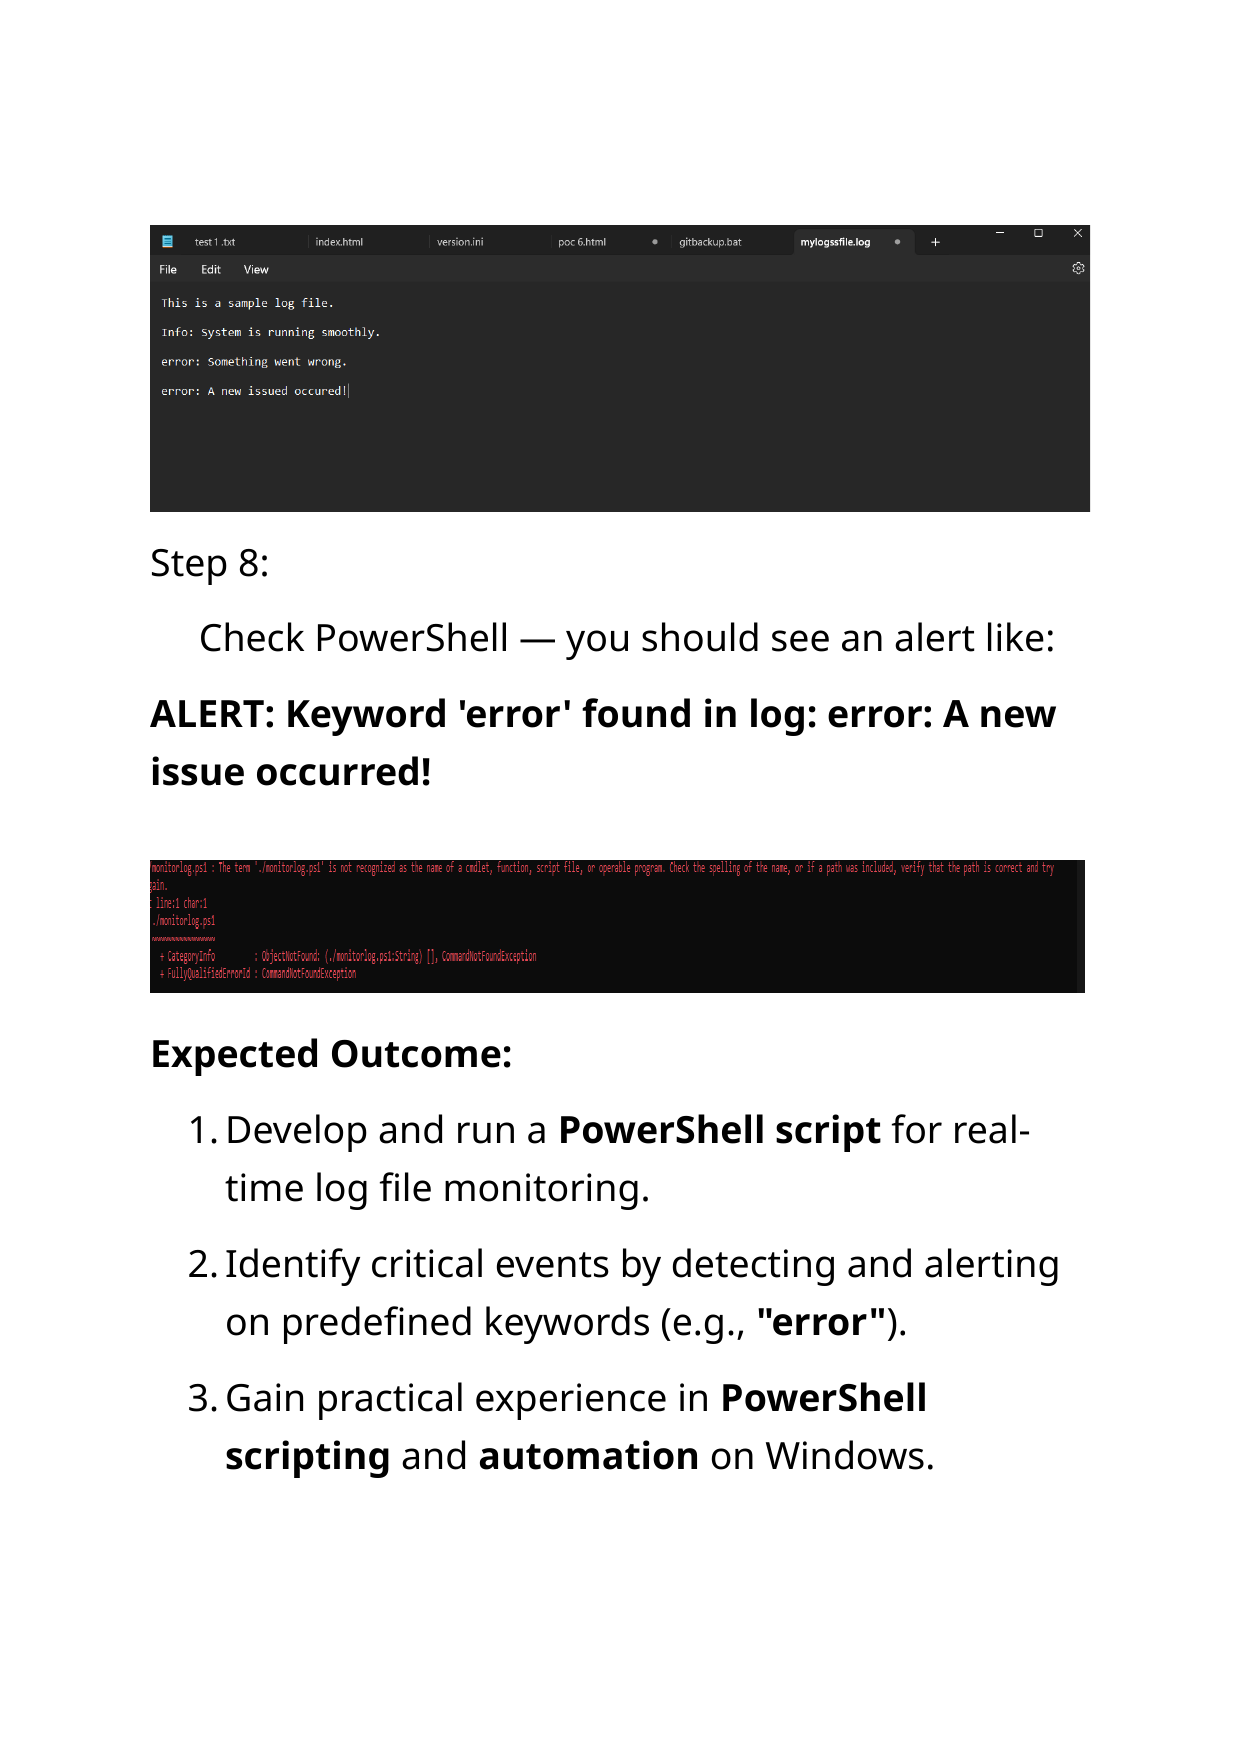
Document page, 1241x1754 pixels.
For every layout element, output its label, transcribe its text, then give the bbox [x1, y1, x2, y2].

list Identify critical events by detecting and alerting on predefined keywords (e.g., "error"). [187, 1237, 1090, 1347]
list Develop and run a PowerShell script for real-time log file monitoring. [187, 1103, 1090, 1213]
text Check PowerShell — you should see an alert like: [150, 612, 1090, 663]
text Step 8: [150, 536, 1090, 587]
text ALERT: Keyword 'error' found in log: error: A new issue occurred! [150, 687, 1090, 797]
picture [150, 860, 1085, 993]
picture [150, 225, 1091, 512]
list Gain practical experience in PowerShell scripting and automation on Windows. [187, 1371, 1090, 1481]
text Expected Outcome: [150, 1028, 1090, 1079]
